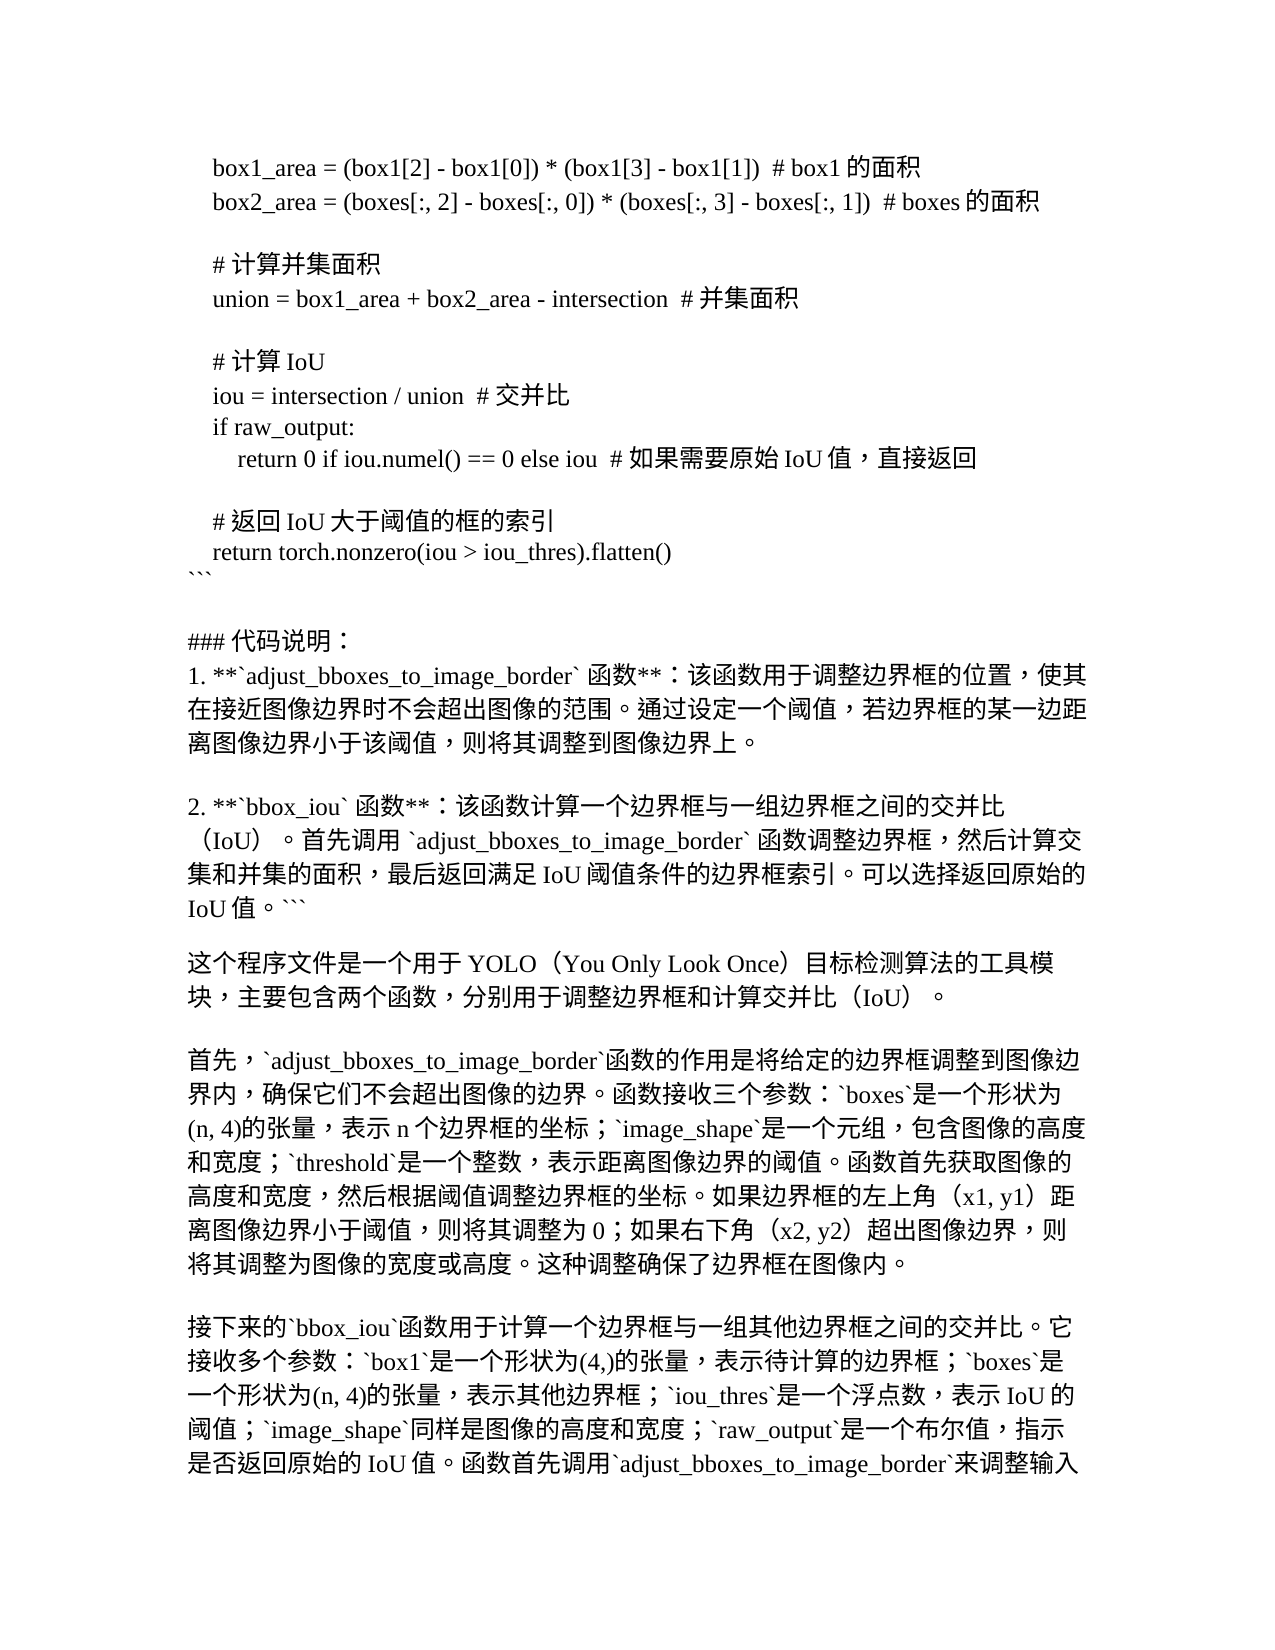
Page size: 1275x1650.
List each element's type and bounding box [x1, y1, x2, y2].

text [187, 946, 1087, 1480]
text [187, 150, 1087, 925]
